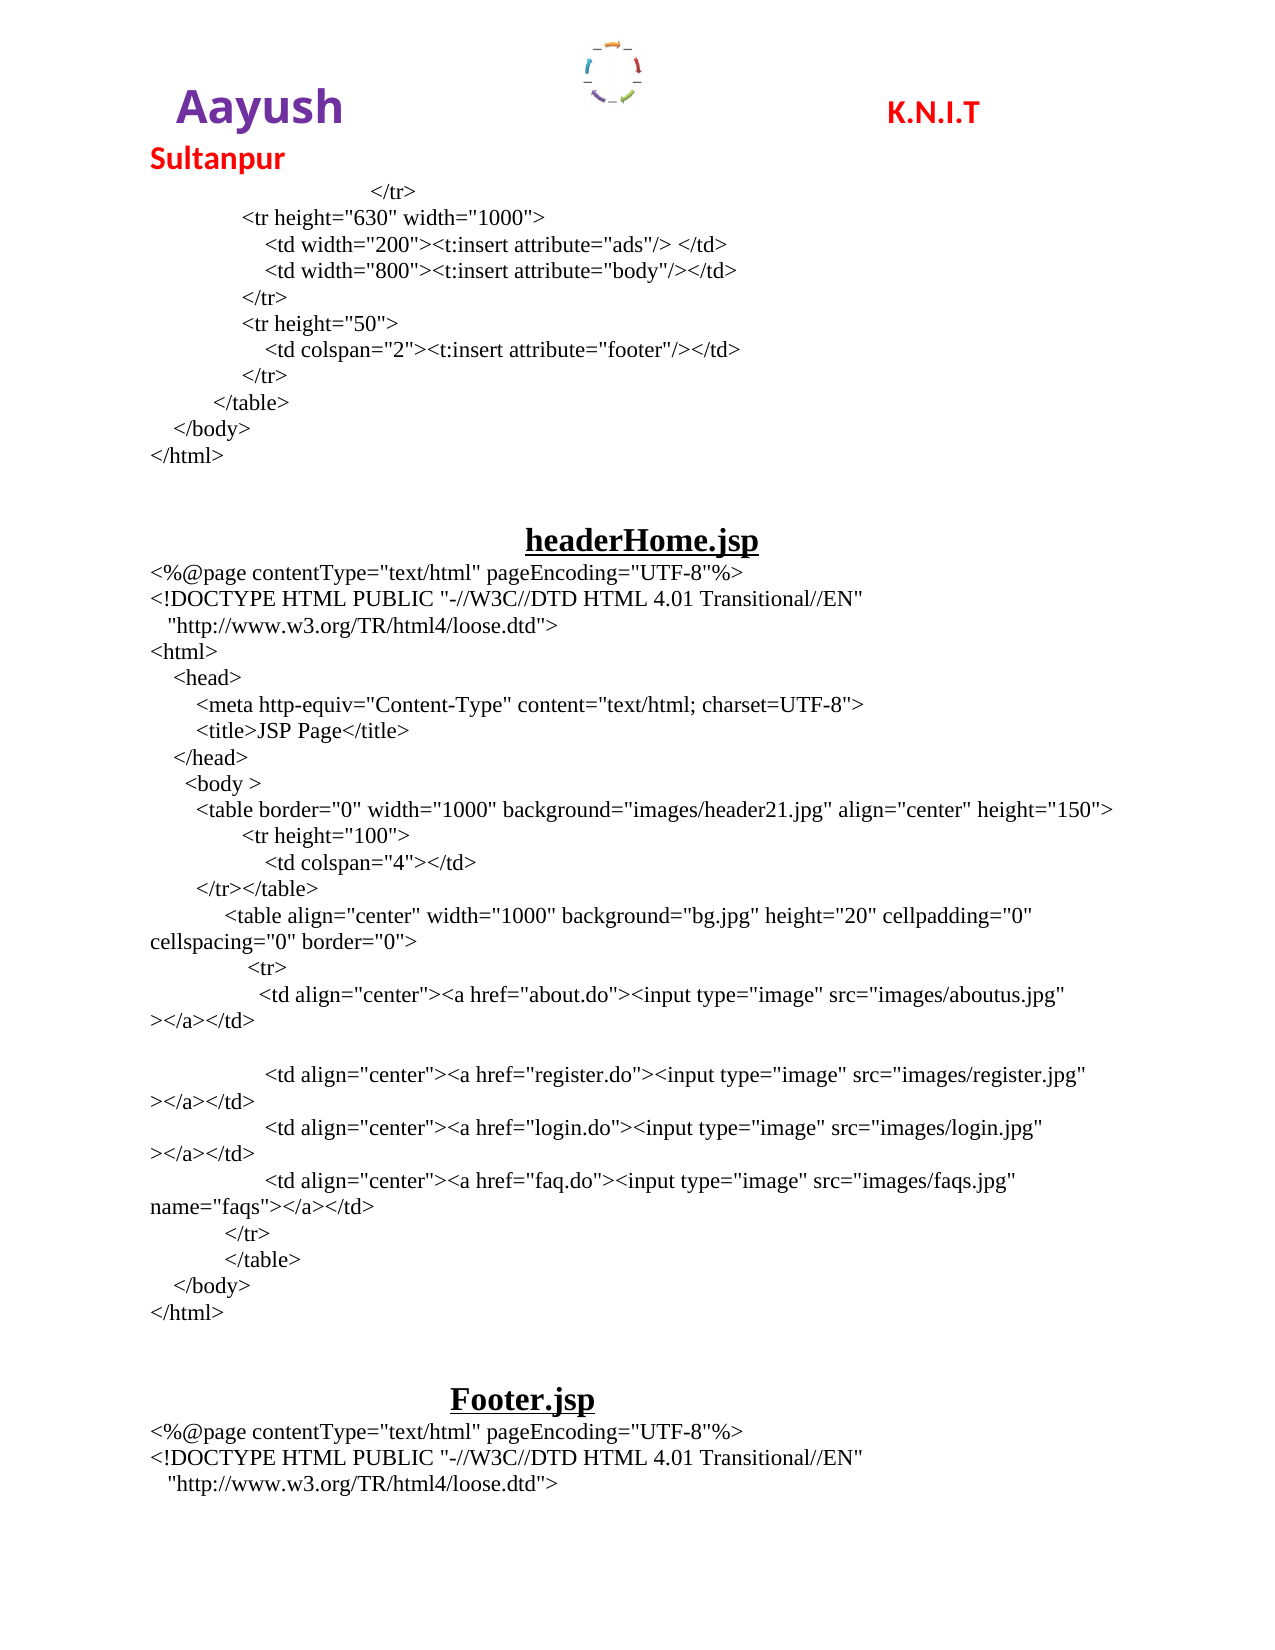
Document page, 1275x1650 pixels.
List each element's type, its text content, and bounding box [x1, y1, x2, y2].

text <tr height="100"> [150, 823, 1125, 849]
text </tr> [150, 363, 1125, 389]
text <%@page contentType="text/html" pageEncoding="UTF-8"%> [150, 559, 1125, 585]
text <td width="200"><t:insert attribute="ads"/> </td> [150, 231, 1125, 257]
text <td width="800"><t:insert attribute="body"/></td> [150, 257, 1125, 283]
text <table border="0" width="1000" background="images/header21.jpg" align="center" height="150"> [150, 796, 1125, 823]
text <tr height="50"> [150, 310, 1125, 336]
text <head> [150, 664, 1125, 691]
text <tr height="630" width="1000"> [150, 204, 1125, 231]
text </tr> [150, 1219, 1125, 1246]
text </tr></table> [150, 875, 1125, 902]
text </body> [150, 1272, 1125, 1299]
text </html> [150, 442, 1125, 468]
text <td align="center"><a href="login.do"><input type="image" src="images/login.jpg" ></a></td> [150, 1114, 1125, 1167]
text </tr> [150, 283, 1125, 310]
text </html> [150, 1299, 1125, 1325]
text <title>JSP Page</title> [150, 717, 1125, 743]
text <td align="center"><a href="about.do"><input type="image" src="images/aboutus.jpg" ></a></td> [150, 981, 1125, 1033]
text <body > [150, 770, 1125, 796]
text <td align="center"><a href="faq.do"><input type="image" src="images/faqs.jpg" name="faqs"></a></td> [150, 1167, 1125, 1219]
text <td colspan="4"></td> [150, 849, 1125, 875]
text <%@page contentType="text/html" pageEncoding="UTF-8"%> [150, 1418, 1125, 1444]
text "http://www.w3.org/TR/html4/loose.dtd"> [150, 1470, 1125, 1497]
text <tr> [150, 954, 1125, 981]
text <!DOCTYPE HTML PUBLIC "-//W3C//DTD HTML 4.01 Transitional//EN" [150, 585, 1125, 612]
text "http://www.w3.org/TR/html4/loose.dtd"> [150, 612, 1125, 638]
text Footer.jsp [375, 1379, 1125, 1418]
text </tr> [150, 178, 1125, 204]
text <meta http-equiv="Content-Type" content="text/html; charset=UTF-8"> [150, 691, 1125, 717]
text </head> [150, 743, 1125, 770]
text <td align="center"><a href="register.do"><input type="image" src="images/register.jpg" ></a></td> [150, 1061, 1125, 1114]
text </body> [150, 415, 1125, 442]
text <table align="center" width="1000" background="bg.jpg" height="20" cellpadding="0" cellspacing="0" border="0"> [150, 902, 1125, 954]
text <html> [150, 638, 1125, 664]
text headerHome.jsp [150, 521, 1125, 559]
picture [571, 37, 650, 112]
text </table> [150, 1246, 1125, 1272]
text </table> [150, 389, 1125, 415]
text <td colspan="2"><t:insert attribute="footer"/></td> [150, 336, 1125, 363]
text <!DOCTYPE HTML PUBLIC "-//W3C//DTD HTML 4.01 Transitional//EN" [150, 1444, 1125, 1470]
